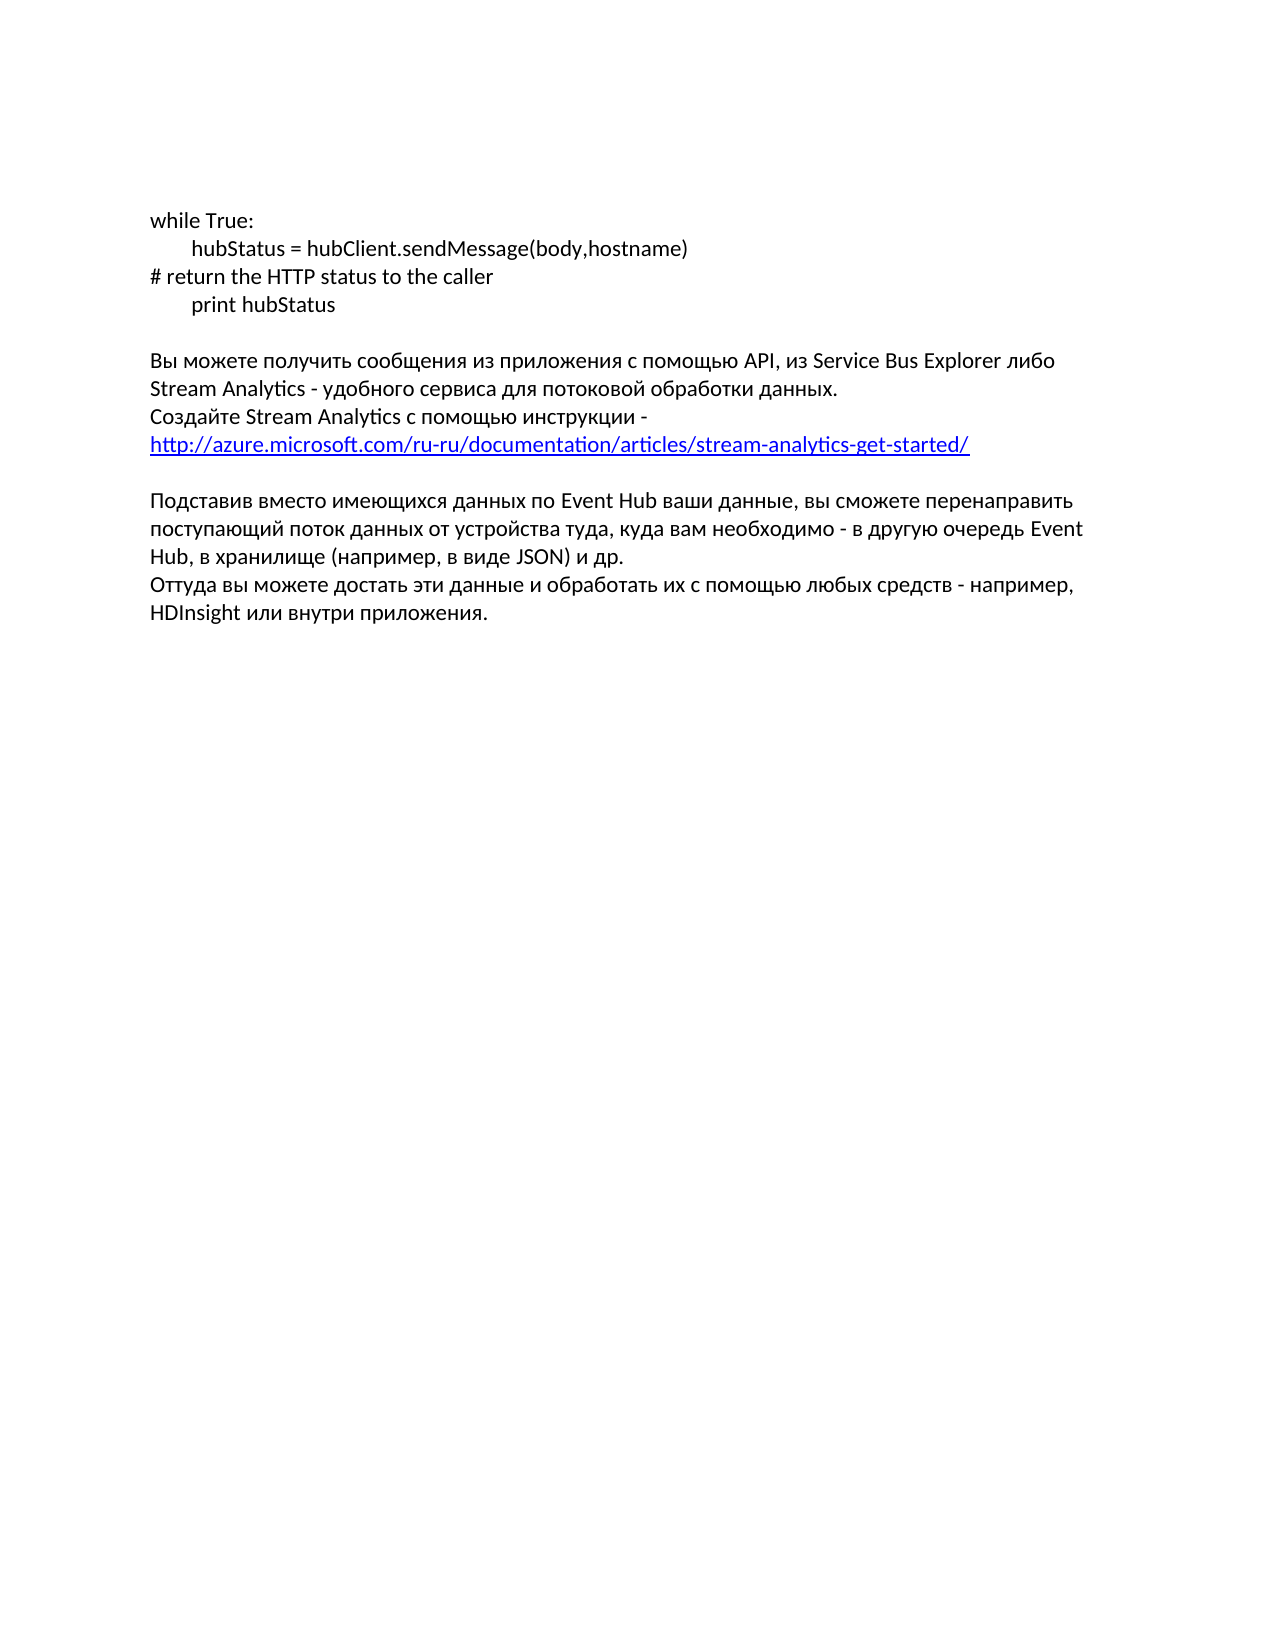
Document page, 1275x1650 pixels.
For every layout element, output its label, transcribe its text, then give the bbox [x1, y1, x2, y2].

text # return the HTTP status to the caller [150, 262, 1125, 290]
text Подставив вместо имеющихся данных по Event Hub ваши данные, вы сможете перенаправить поступающий поток данных от устройства туда, куда вам необходимо - в другую очередь Event Hub, в хранилище (например, в виде JSON) и др. [150, 486, 1125, 570]
text Создайте Stream Analytics с помощью инструкции - http://azure.microsoft.com/ru-ru/documentation/articles/stream-analytics-get-started/ [150, 402, 1125, 458]
text hubStatus = hubClient.sendMessage(body,hostname) [150, 234, 1125, 262]
text Оттуда вы можете достать эти данные и обработать их с помощью любых средств - например, HDInsight или внутри приложения. [150, 570, 1125, 626]
text Вы можете получить сообщения из приложения с помощью API, из Service Bus Explorer либо Stream Analytics - удобного сервиса для потоковой обработки данных. [150, 346, 1125, 402]
text while True: [150, 206, 1125, 234]
text print hubStatus [150, 290, 1125, 318]
